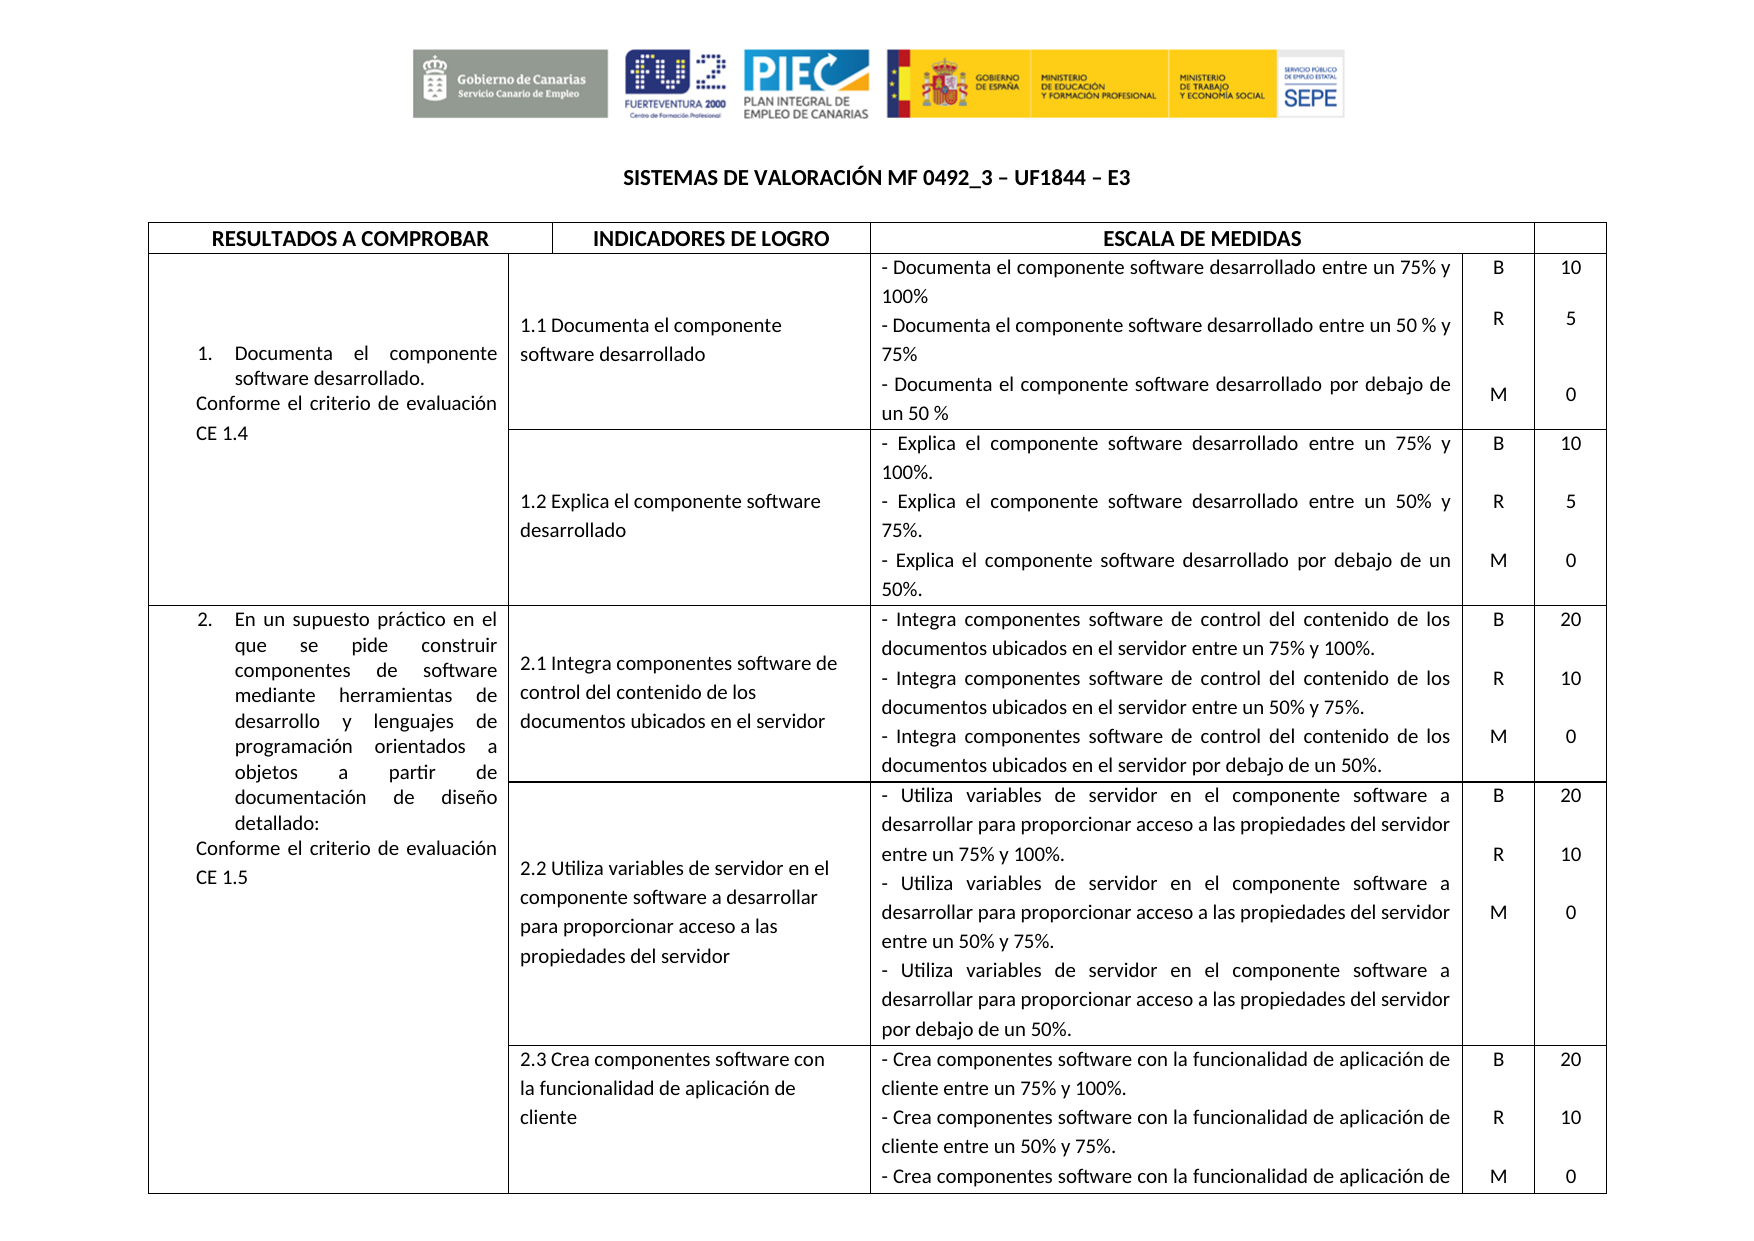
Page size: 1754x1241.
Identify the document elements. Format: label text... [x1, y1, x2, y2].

text SISTEMAS DE VALORACIÓN MF 0492_3 – UF1844 – E3 [148, 163, 1606, 191]
table_header RESULTADOS A COMPROBAR [149, 223, 552, 253]
table_cell - Explica el componente software desarrollado entre un 75% y 100%. - Explica el componente software desarrollado entre un 50% y 75%. - Explica el componente software desarrollado por debajo de un 50%. [871, 430, 1462, 605]
table_cell - Documenta el componente software desarrollado entre un 75% y 100% - Documenta el componente software desarrollado entre un 50 % y 75% - Documenta el componente software desarrollado por debajo de un 50 % [871, 254, 1462, 429]
table_cell 10 5 0 [1535, 254, 1606, 429]
table_cell En un supuesto práctico en el que se pide construir componentes de software mediante herramientas de desarrollo y lenguajes de programación orientados a objetos a partir de documentación de diseño detallado: Conforme el criterio de evaluación CE 1.5 [149, 606, 508, 1192]
table_header ESCALA DE MEDIDAS [871, 223, 1534, 253]
table_cell 10 5 0 [1535, 430, 1606, 605]
table_cell - Integra componentes software de control del contenido de los documentos ubicados en el servidor entre un 75% y 100%. - Integra componentes software de control del contenido de los documentos ubicados en el servidor entre un 50% y 75%. - Integra componentes software de control del contenido de los documentos ubicados en el servidor por debajo de un 50%. [871, 606, 1462, 781]
table_cell 2.2 Utiliza variables de servidor en el componente software a desarrollar para proporcionar acceso a las propiedades del servidor [509, 783, 870, 1045]
table_cell B R M [1463, 430, 1534, 605]
table_cell B R M [1463, 606, 1534, 781]
picture [390, 29, 1364, 139]
table_header INDICADORES DE LOGRO [553, 223, 870, 253]
table_cell B R M [1463, 1046, 1534, 1192]
table_header [1535, 223, 1606, 253]
table_cell - Utiliza variables de servidor en el componente software a desarrollar para proporcionar acceso a las propiedades del servidor entre un 75% y 100%. - Utiliza variables de servidor en el componente software a desarrollar para proporcionar acceso a las propiedades del servidor entre un 50% y 75%. - Utiliza variables de servidor en el componente software a desarrollar para proporcionar acceso a las propiedades del servidor por debajo de un 50%. [871, 783, 1462, 1045]
table_cell B R M [1463, 254, 1534, 429]
table_cell 1.2 Explica el componente software desarrollado [509, 430, 870, 605]
table_cell 20 10 0 [1535, 783, 1606, 1045]
table_cell 20 10 0 [1535, 606, 1606, 781]
table_cell 2.1 Integra componentes software de control del contenido de los documentos ubicados en el servidor [509, 606, 870, 781]
table_cell B R M [1463, 783, 1534, 1045]
table_cell 1.1 Documenta el componente software desarrollado [509, 254, 870, 429]
table_cell Documenta el componente software desarrollado. Conforme el criterio de evaluación CE 1.4 [149, 254, 508, 605]
table_cell 2.3 Crea componentes software con la funcionalidad de aplicación de cliente [509, 1046, 870, 1192]
table_cell 20 10 0 [1535, 1046, 1606, 1192]
